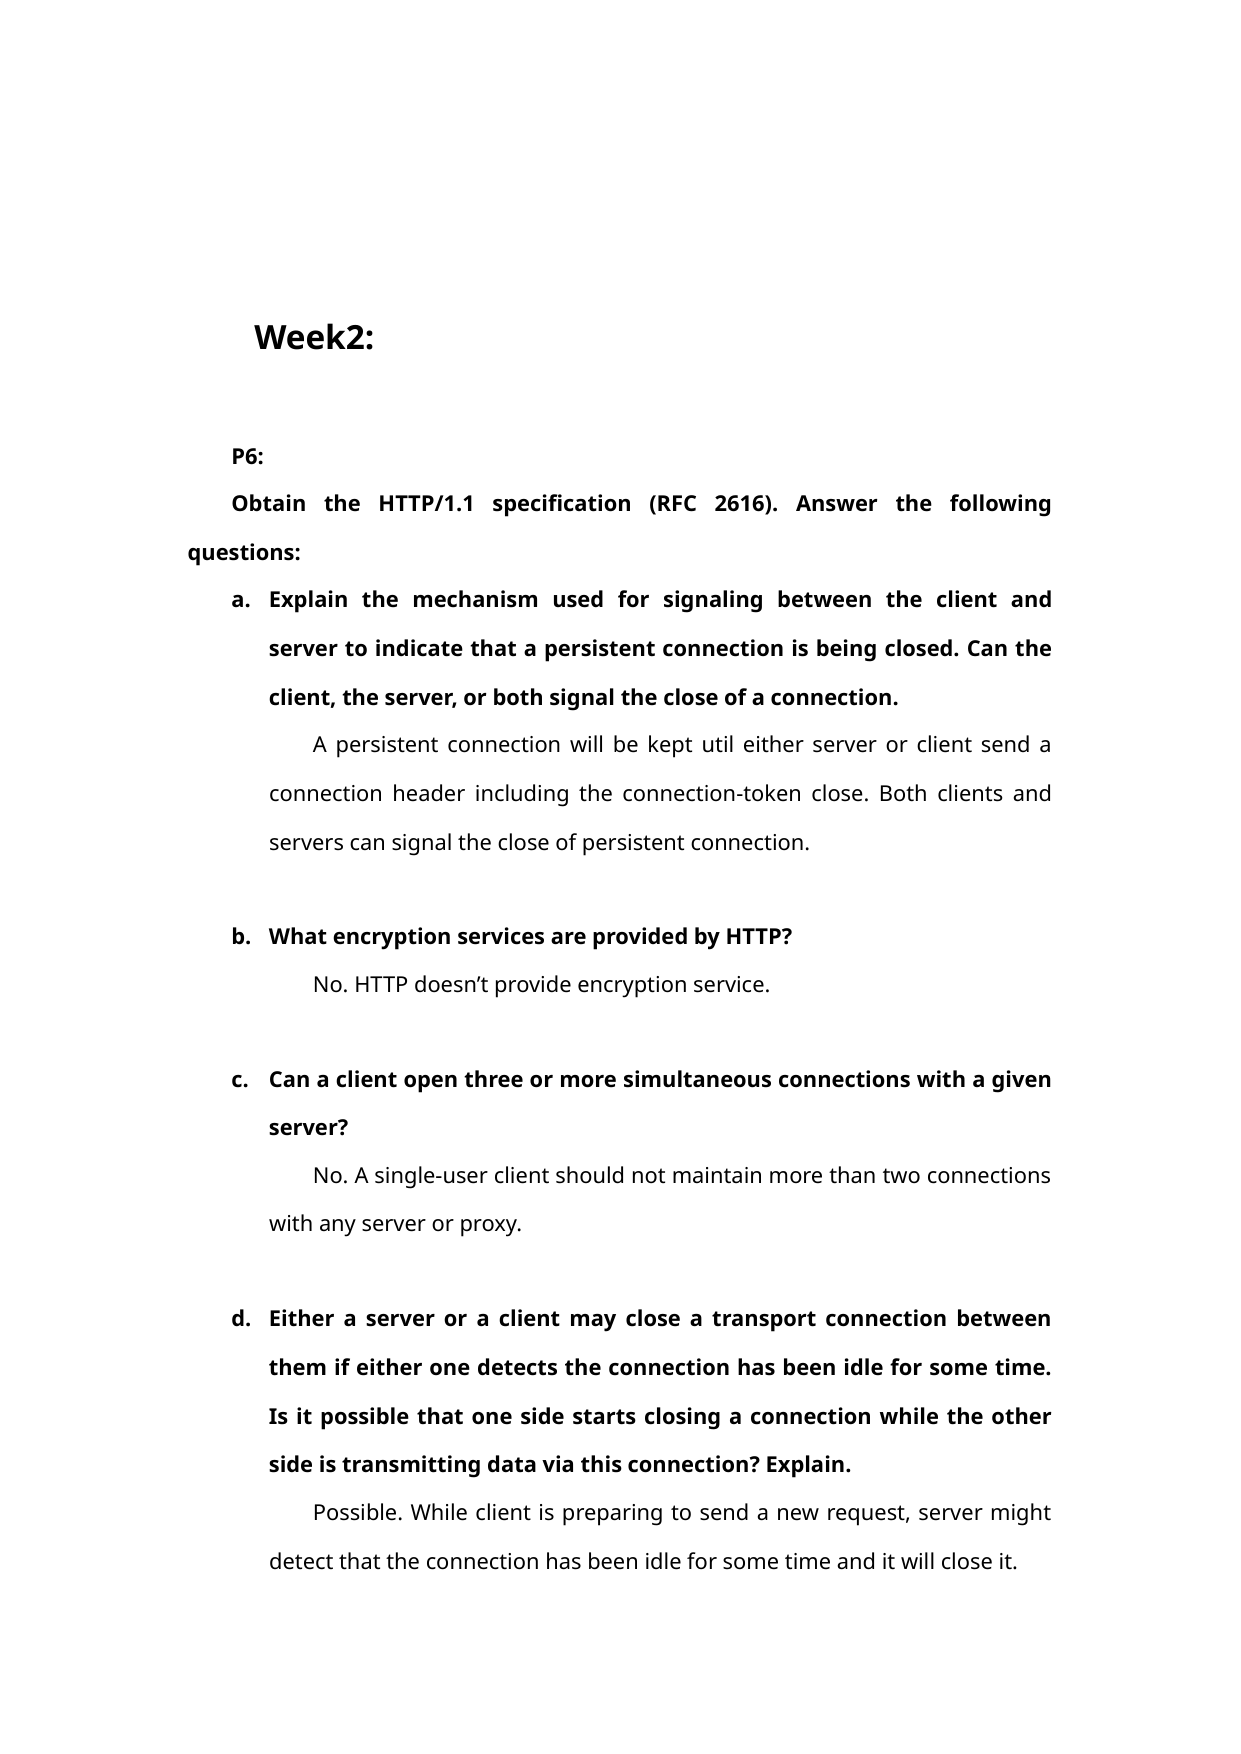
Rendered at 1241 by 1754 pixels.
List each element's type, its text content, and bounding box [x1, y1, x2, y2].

text P6: [187, 439, 1053, 472]
text Week2: [187, 304, 1053, 369]
list No. A single-user client should not maintain more than two connections with any server or proxy. [269, 1158, 1053, 1239]
text Obtain the HTTP/1.1 specification (RFC 2616). Answer the following questions: [187, 487, 1053, 568]
list Can a client open three or more simultaneous connections with a given server? [231, 1062, 1053, 1143]
list No. HTTP doesn’t provide encryption service. [269, 967, 1053, 1000]
list Possible. While client is preparing to send a new request, server might detect that the connection has been idle for some time and it will close it. [269, 1496, 1053, 1577]
list A persistent connection will be kept util either server or client send a connection header including the connection-token close. Both clients and servers can signal the close of persistent connection. [269, 728, 1053, 858]
list What encryption services are provided by HTTP? [231, 920, 1053, 952]
list Explain the mechanism used for signaling between the client and server to indicate that a persistent connection is being closed. Can the client, the server, or both signal the close of a connection. [231, 583, 1053, 713]
list Either a server or a client may close a transport connection between them if either one detects the connection has been idle for some time. Is it possible that one side starts closing a connection while the other side is transmitting data via this connection? Explain. [231, 1302, 1053, 1481]
